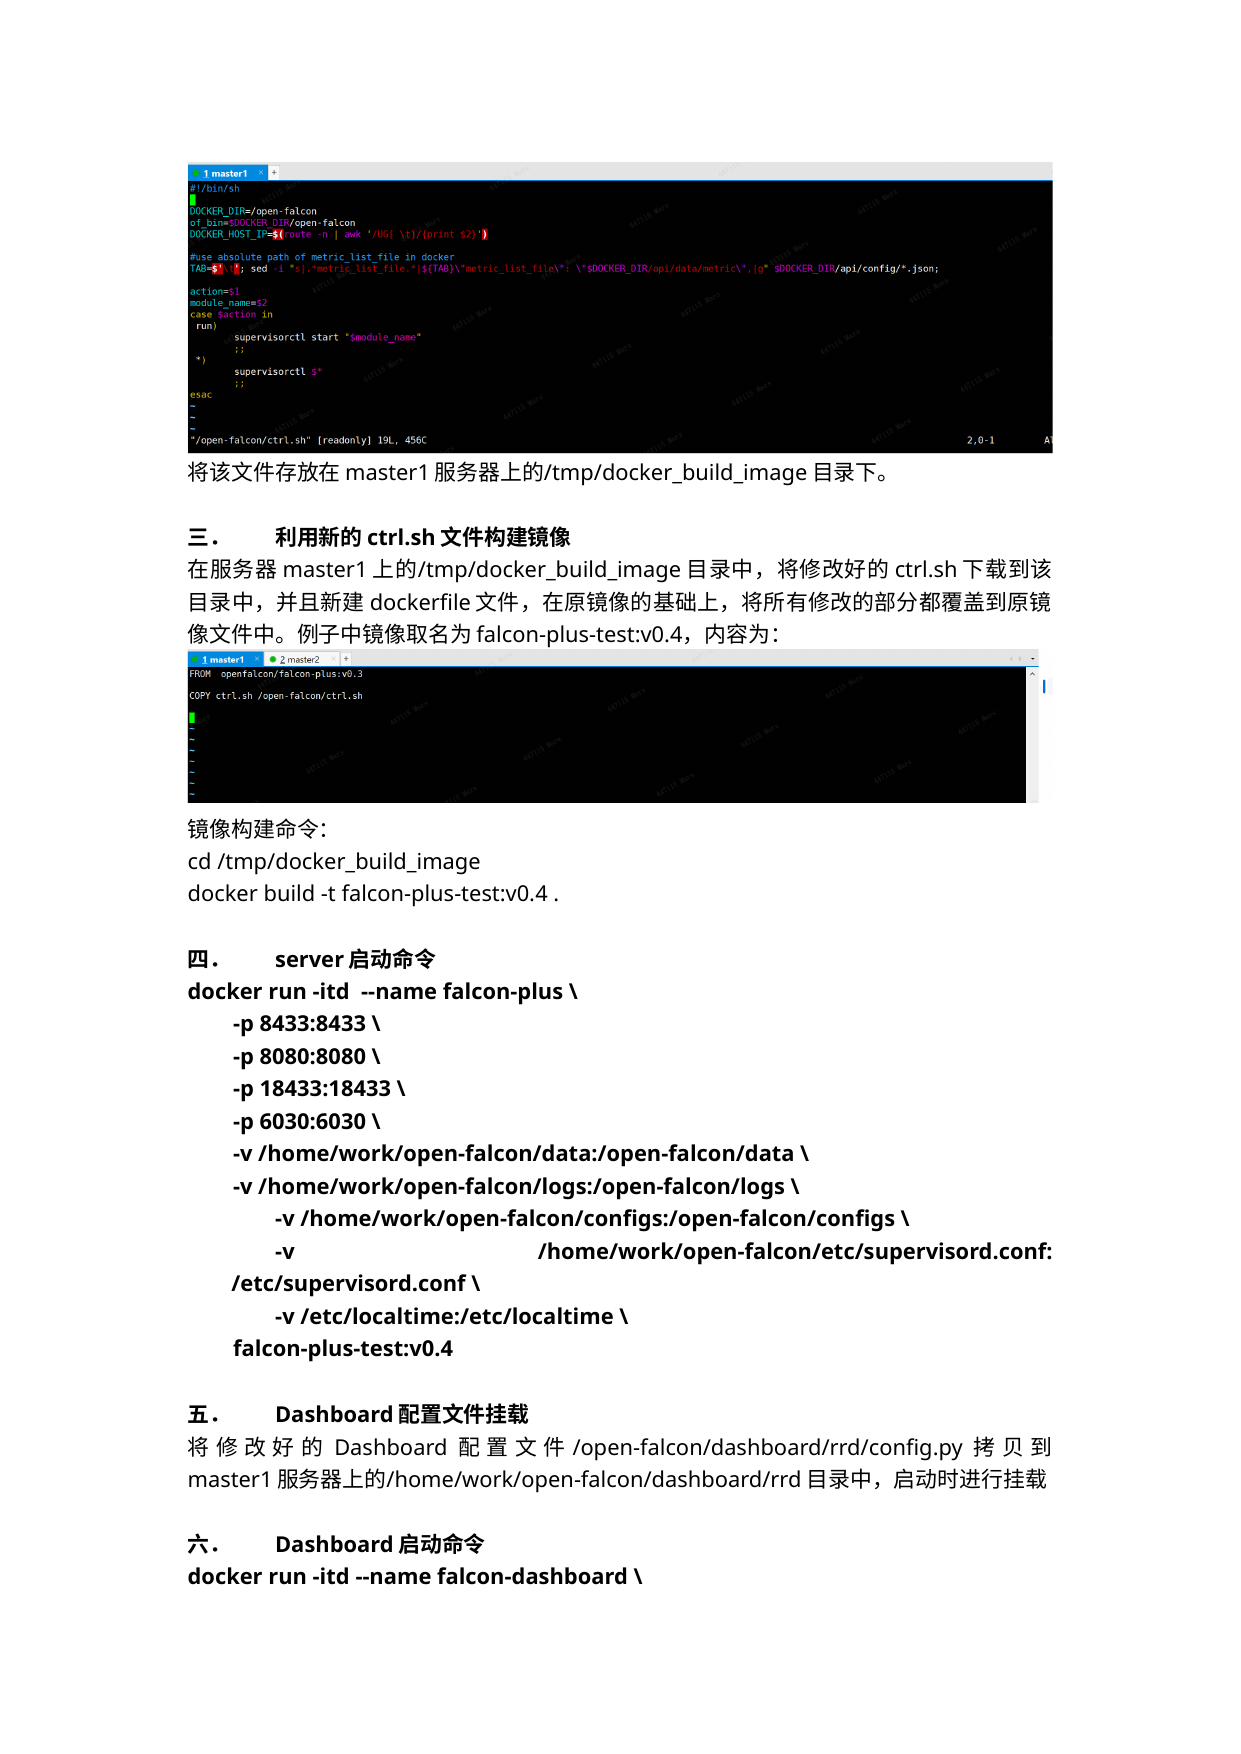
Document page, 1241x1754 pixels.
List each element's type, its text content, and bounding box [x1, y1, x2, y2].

text cd /tmp/docker_build_image docker build -t falcon-plus-test:v0.4 . [187, 844, 1053, 909]
text falcon-plus-test:v0.4 [187, 1332, 1053, 1364]
text -v /home/work/open-falcon/configs:/open-falcon/configs \ [231, 1202, 1053, 1234]
text docker run -itd --name falcon-dashboard \ [187, 1559, 1053, 1592]
list server启动命令 [187, 942, 1053, 974]
text 将该文件存放在master1服务器上的/tmp/docker_build_image目录下。 [187, 454, 1053, 487]
text -v /home/work/open-falcon/data:/open-falcon/data \ [187, 1137, 1053, 1169]
list Dashboard配置文件挂载 [187, 1397, 1053, 1429]
text 镜像构建命令： [187, 812, 1053, 844]
list 利用新的ctrl.sh文件构建镜像 [187, 519, 1053, 552]
text docker run -itd --name falcon-plus \ [187, 974, 1053, 1007]
picture [187, 162, 1053, 454]
text -v /etc/localtime:/etc/localtime \ [231, 1299, 1053, 1332]
list Dashboard启动命令 [187, 1527, 1053, 1559]
text -v /home/work/open-falcon/logs:/open-falcon/logs \ [187, 1169, 1053, 1202]
text -p 6030:6030 \ [187, 1104, 1053, 1137]
text -p 8080:8080 \ [187, 1039, 1053, 1072]
picture [187, 649, 1053, 803]
text -p 8433:8433 \ [187, 1007, 1053, 1039]
text 将修改好的Dashboard配置文件/open-falcon/dashboard/rrd/config.py拷贝到master1服务器上的/home/work/open-falcon/dashboard/rrd目录中，启动时进行挂载 [187, 1429, 1053, 1494]
text -v /home/work/open-falcon/etc/supervisord.conf: /etc/supervisord.conf \ [231, 1234, 1053, 1299]
text -p 18433:18433 \ [187, 1072, 1053, 1104]
text 在服务器master1上的/tmp/docker_build_image目录中，将修改好的ctrl.sh下载到该目录中，并且新建dockerfile文件，在原镜像的基础上，将所有修改的部分都覆盖到原镜像文件中。例子中镜像取名为falcon-plus-test:v0.4，内容为： [187, 552, 1053, 649]
